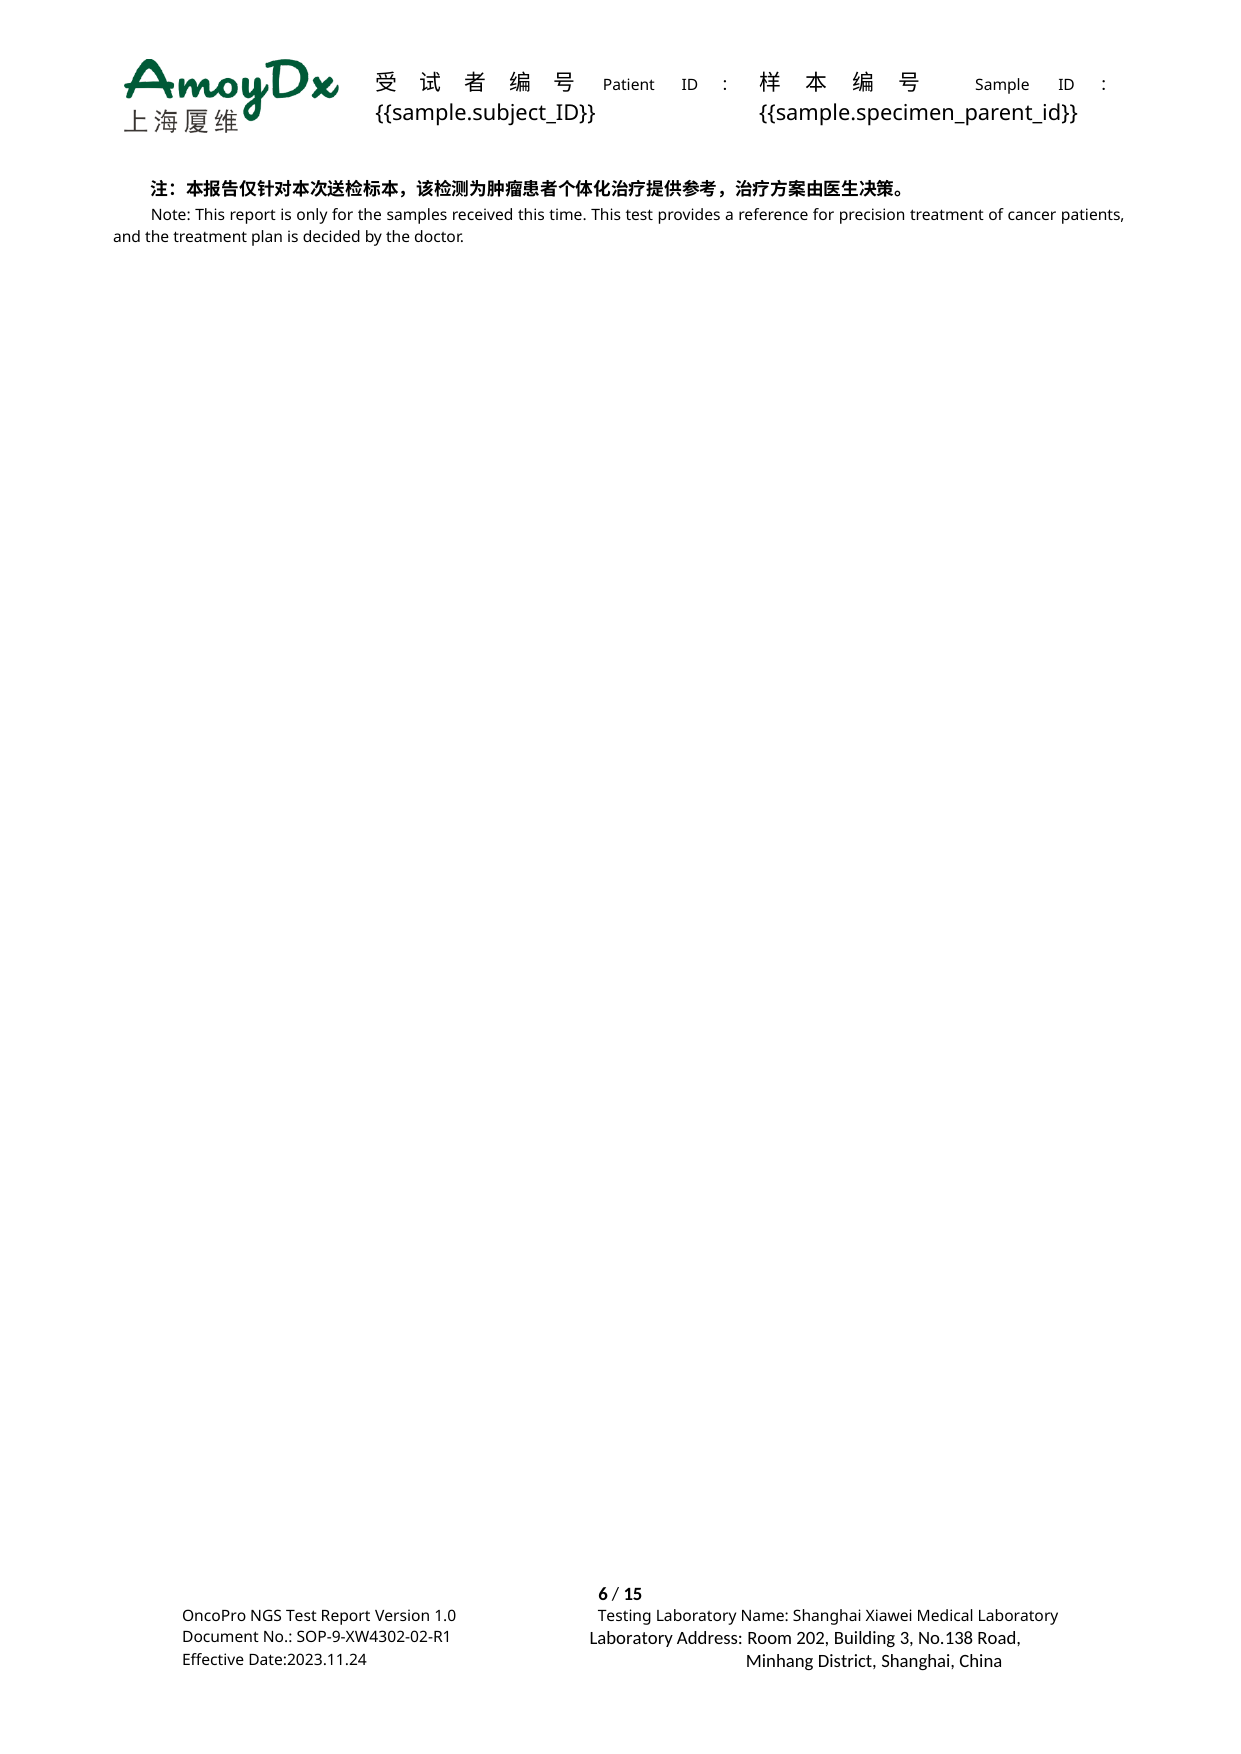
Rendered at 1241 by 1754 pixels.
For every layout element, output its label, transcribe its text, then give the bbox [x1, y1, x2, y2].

text Note: This report is only for the samples received this time. This test provides a reference for precision treatment of cancer patients, and the treatment plan is decided by the doctor. [113, 204, 1127, 247]
picture [124, 59, 339, 133]
text 注：本报告仅针对本次送检标本，该检测为肿瘤患者个体化治疗提供参考，治疗方案由医生决策。 [113, 172, 1127, 204]
